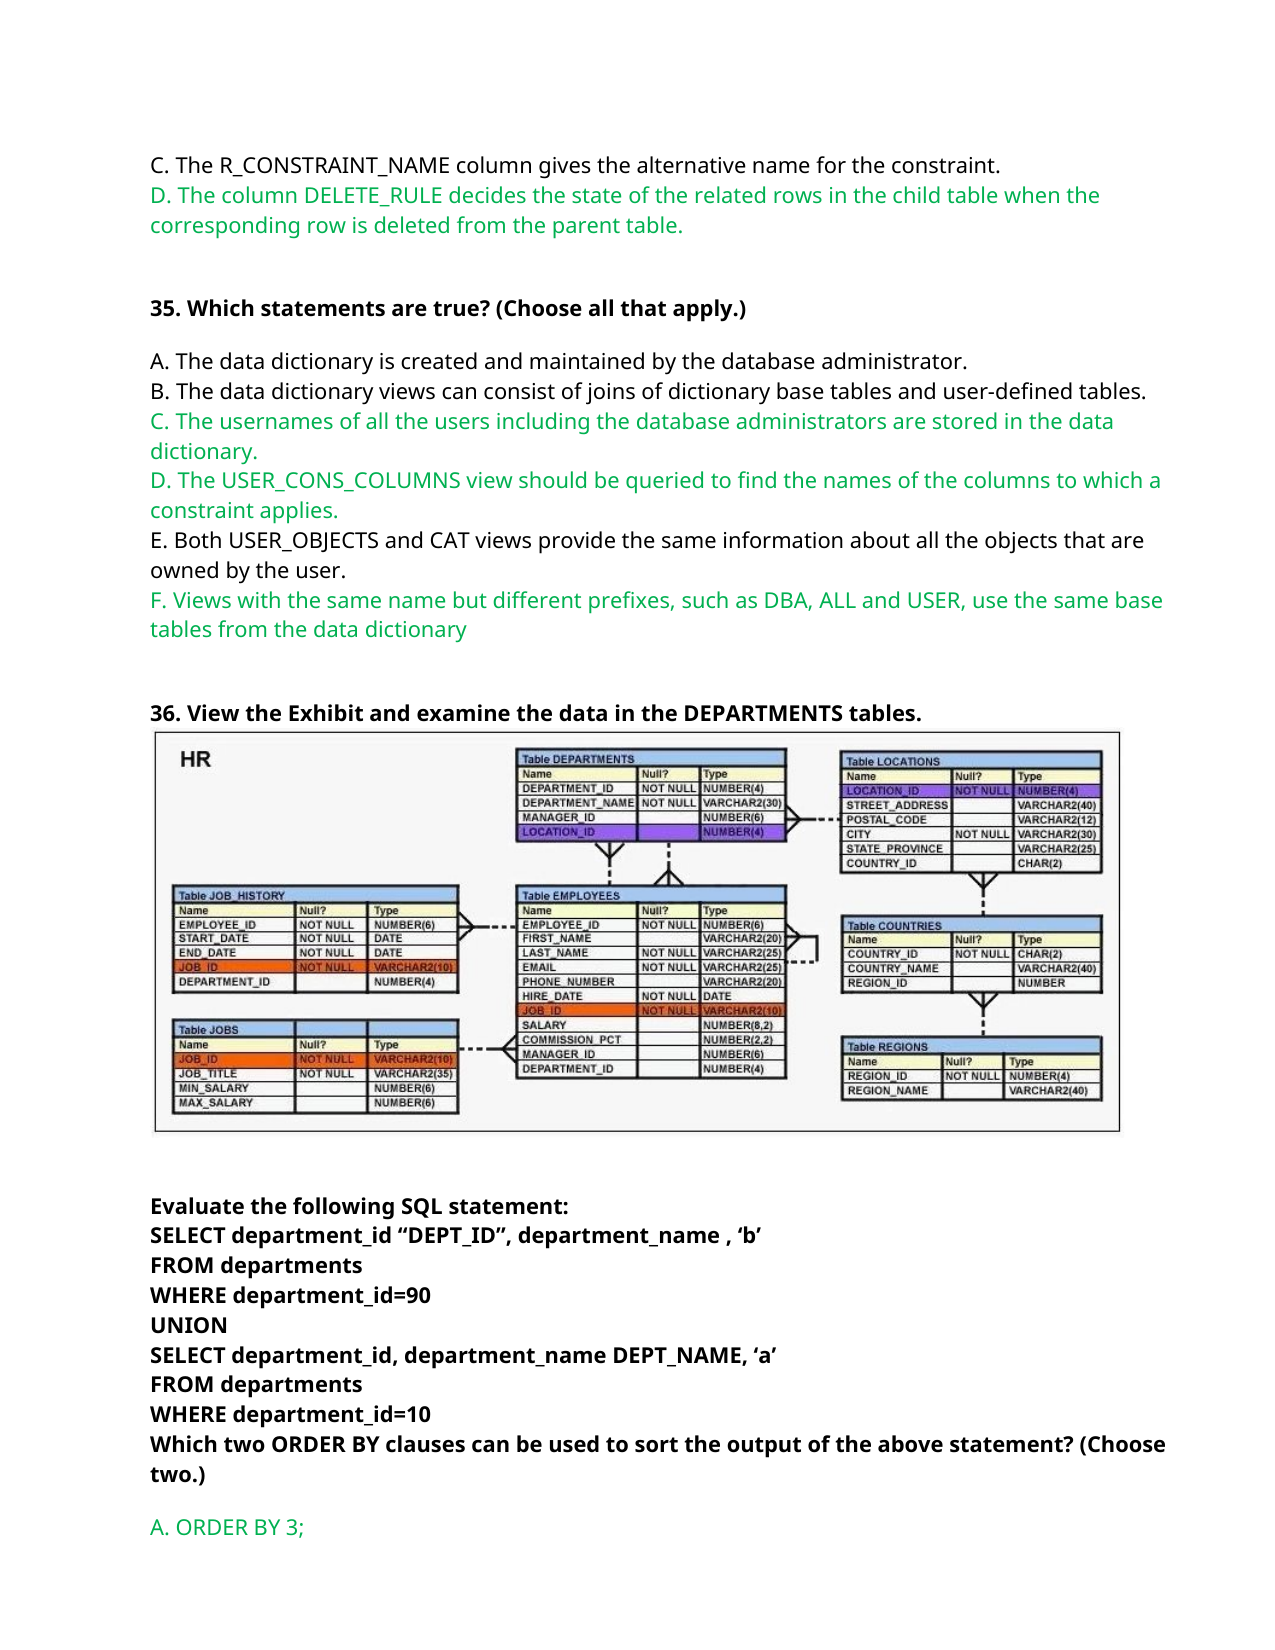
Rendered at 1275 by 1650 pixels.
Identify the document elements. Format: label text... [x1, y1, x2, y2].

text A. The data dictionary is created and maintained by the database administrator. [150, 346, 1172, 376]
text F. Views with the same name but different prefixes, such as DBA, ALL and USER, use the same base tables from the data dictionary [150, 584, 1172, 644]
text C. The R_CONSTRAINT_NAME column gives the alternative name for the constraint. [150, 150, 1172, 180]
text C. The usernames of all the users including the database administrators are stored in the data dictionary. [150, 406, 1172, 465]
text E. Both USER_OBJECTS and CAT views provide the same information about all the objects that are owned by the user. [150, 525, 1172, 584]
text A. ORDER BY 3; [150, 1512, 1172, 1542]
text 35. Which statements are true? (Choose all that apply.) [150, 293, 1172, 323]
text D. The USER_CONS_COLUMNS view should be queried to find the names of the columns to which a constraint applies. [150, 465, 1172, 525]
text Evaluate the following SQL statement: SELECT department_id “DEPT_ID”, department_name , ‘b’ FROM departments WHERE department_id=90 UNION SELECT department_id, department_name DEPT_NAME, ‘a’ FROM departments WHERE department_id=10 Which two ORDER BY clauses can be used to sort the output of the above statement? (Choose two.) [150, 1191, 1172, 1489]
picture [150, 727, 1125, 1138]
text B. The data dictionary views can consist of joins of dictionary base tables and user-defined tables. [150, 376, 1172, 406]
text D. The column DELETE_RULE decides the state of the related rows in the child table when the corresponding row is deleted from the parent table. [150, 180, 1172, 239]
